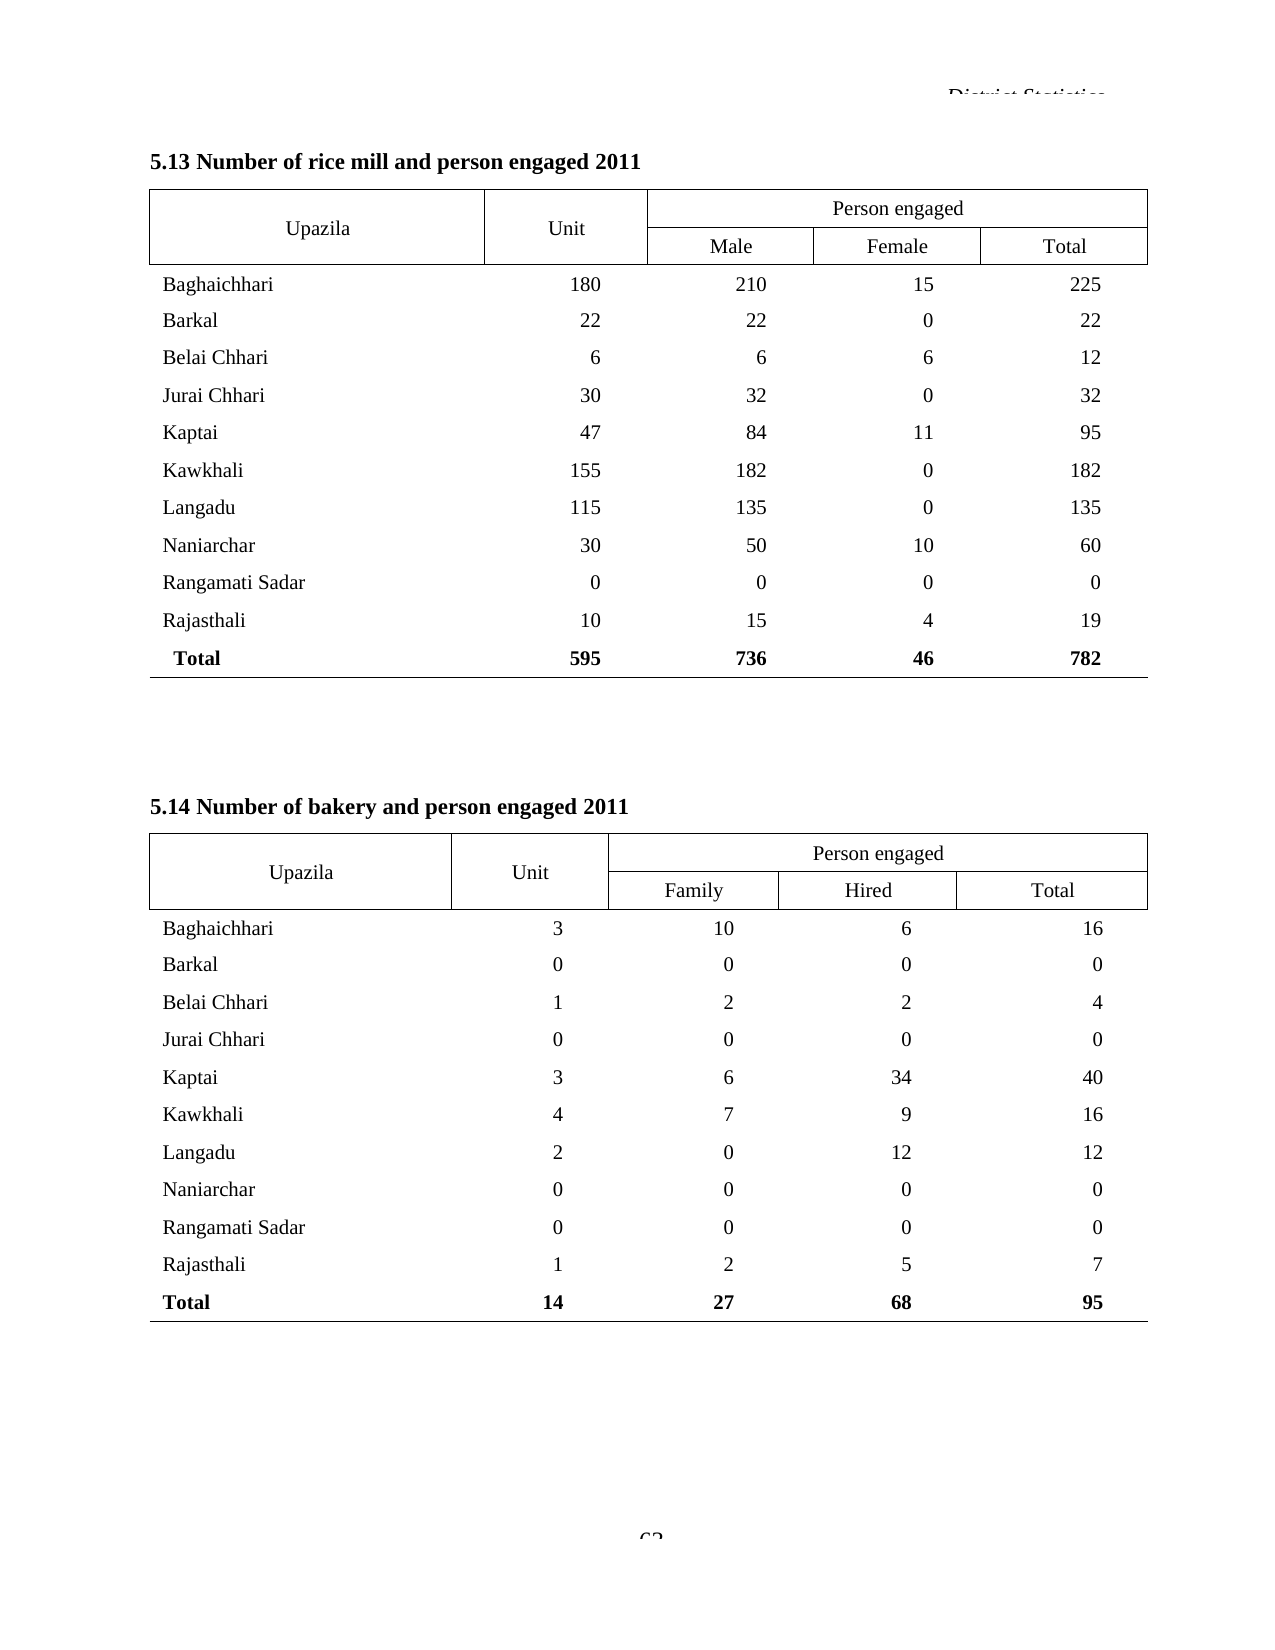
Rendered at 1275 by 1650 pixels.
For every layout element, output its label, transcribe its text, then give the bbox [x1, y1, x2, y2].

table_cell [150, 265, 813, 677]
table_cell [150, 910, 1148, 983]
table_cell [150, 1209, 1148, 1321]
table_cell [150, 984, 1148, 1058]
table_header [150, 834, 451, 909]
list Number of bakery and person engaged 2011 [150, 793, 1175, 819]
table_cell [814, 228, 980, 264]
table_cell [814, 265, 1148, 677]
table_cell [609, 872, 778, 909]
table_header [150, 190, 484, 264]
list Number of rice mill and person engaged 2011 [150, 148, 1175, 175]
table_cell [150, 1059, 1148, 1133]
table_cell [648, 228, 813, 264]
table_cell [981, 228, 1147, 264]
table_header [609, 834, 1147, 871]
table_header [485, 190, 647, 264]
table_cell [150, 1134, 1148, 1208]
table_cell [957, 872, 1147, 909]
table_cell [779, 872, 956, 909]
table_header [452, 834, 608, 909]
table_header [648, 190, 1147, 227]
